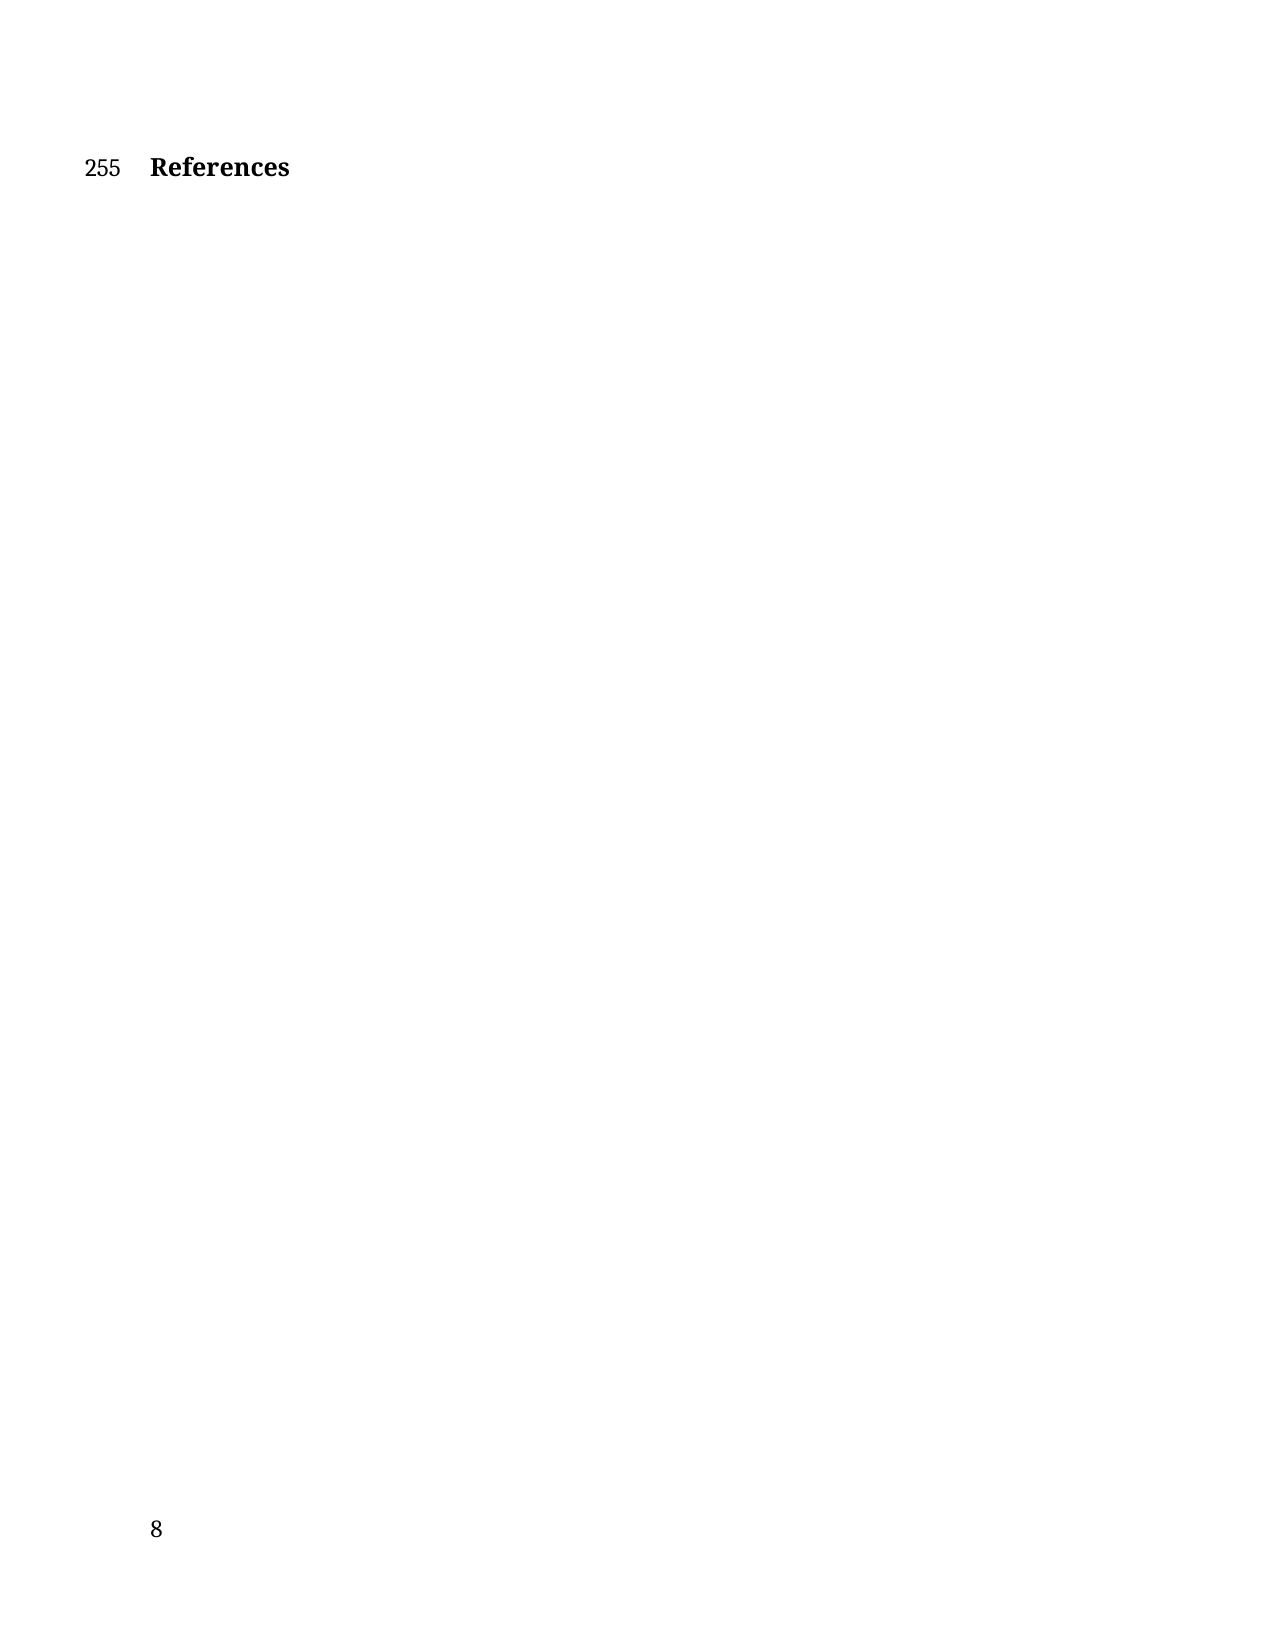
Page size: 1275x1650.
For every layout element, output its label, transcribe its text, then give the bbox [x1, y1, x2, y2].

subtitle References [150, 150, 1125, 184]
